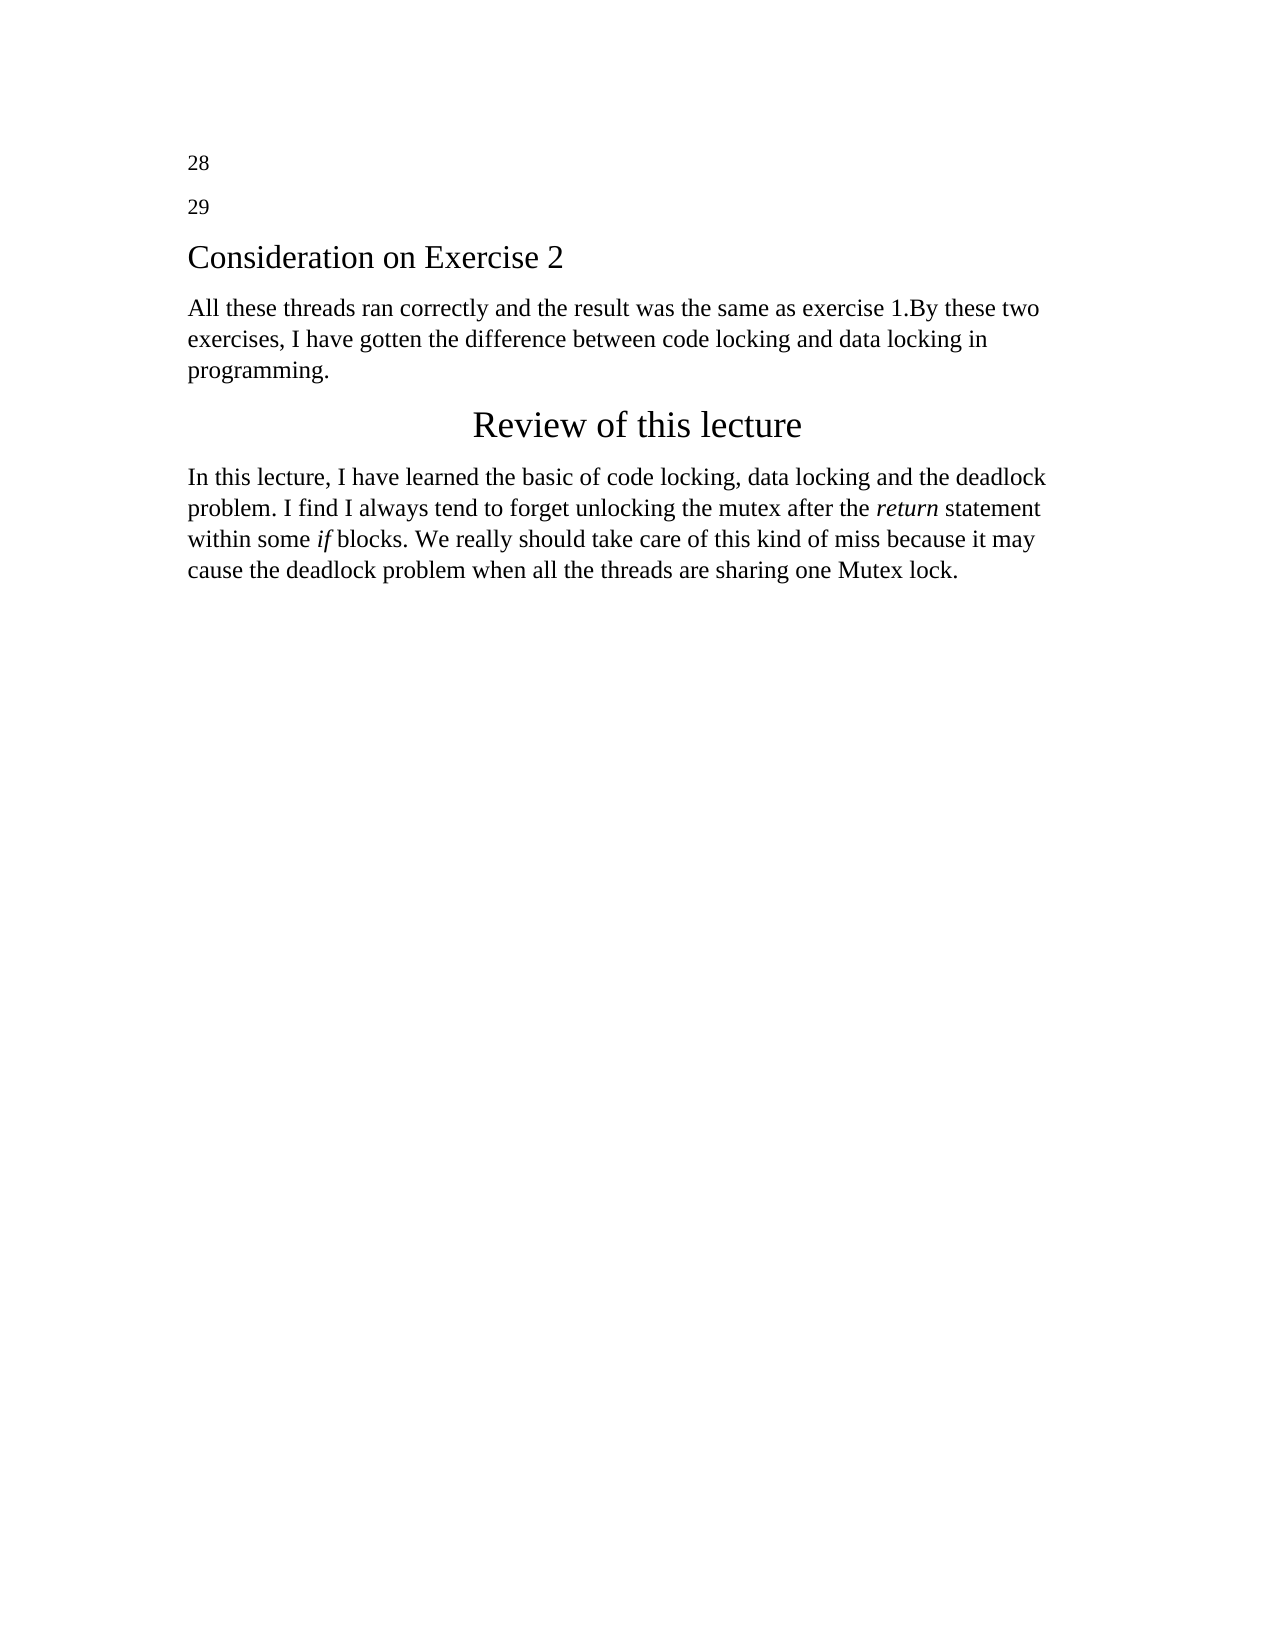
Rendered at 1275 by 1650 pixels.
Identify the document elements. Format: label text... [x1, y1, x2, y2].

text In this lecture, I have learned the basic of code locking, data locking and the deadlock problem. I find I always tend to forget unlocking the mutex after the return statement within some if blocks. We really should take care of this kind of miss because it may cause the deadlock problem when all the threads are sharing one Mutex lock. [187, 462, 1087, 584]
text All these threads ran correctly and the result was the same as exercise 1.By these two exercises, I have gotten the difference between code locking and data locking in programming. [187, 293, 1087, 383]
text 29 [187, 194, 1087, 219]
text 28 [187, 150, 1087, 175]
text Review of this lecture [187, 402, 1087, 446]
text Consideration on Exercise 2 [187, 238, 1087, 276]
